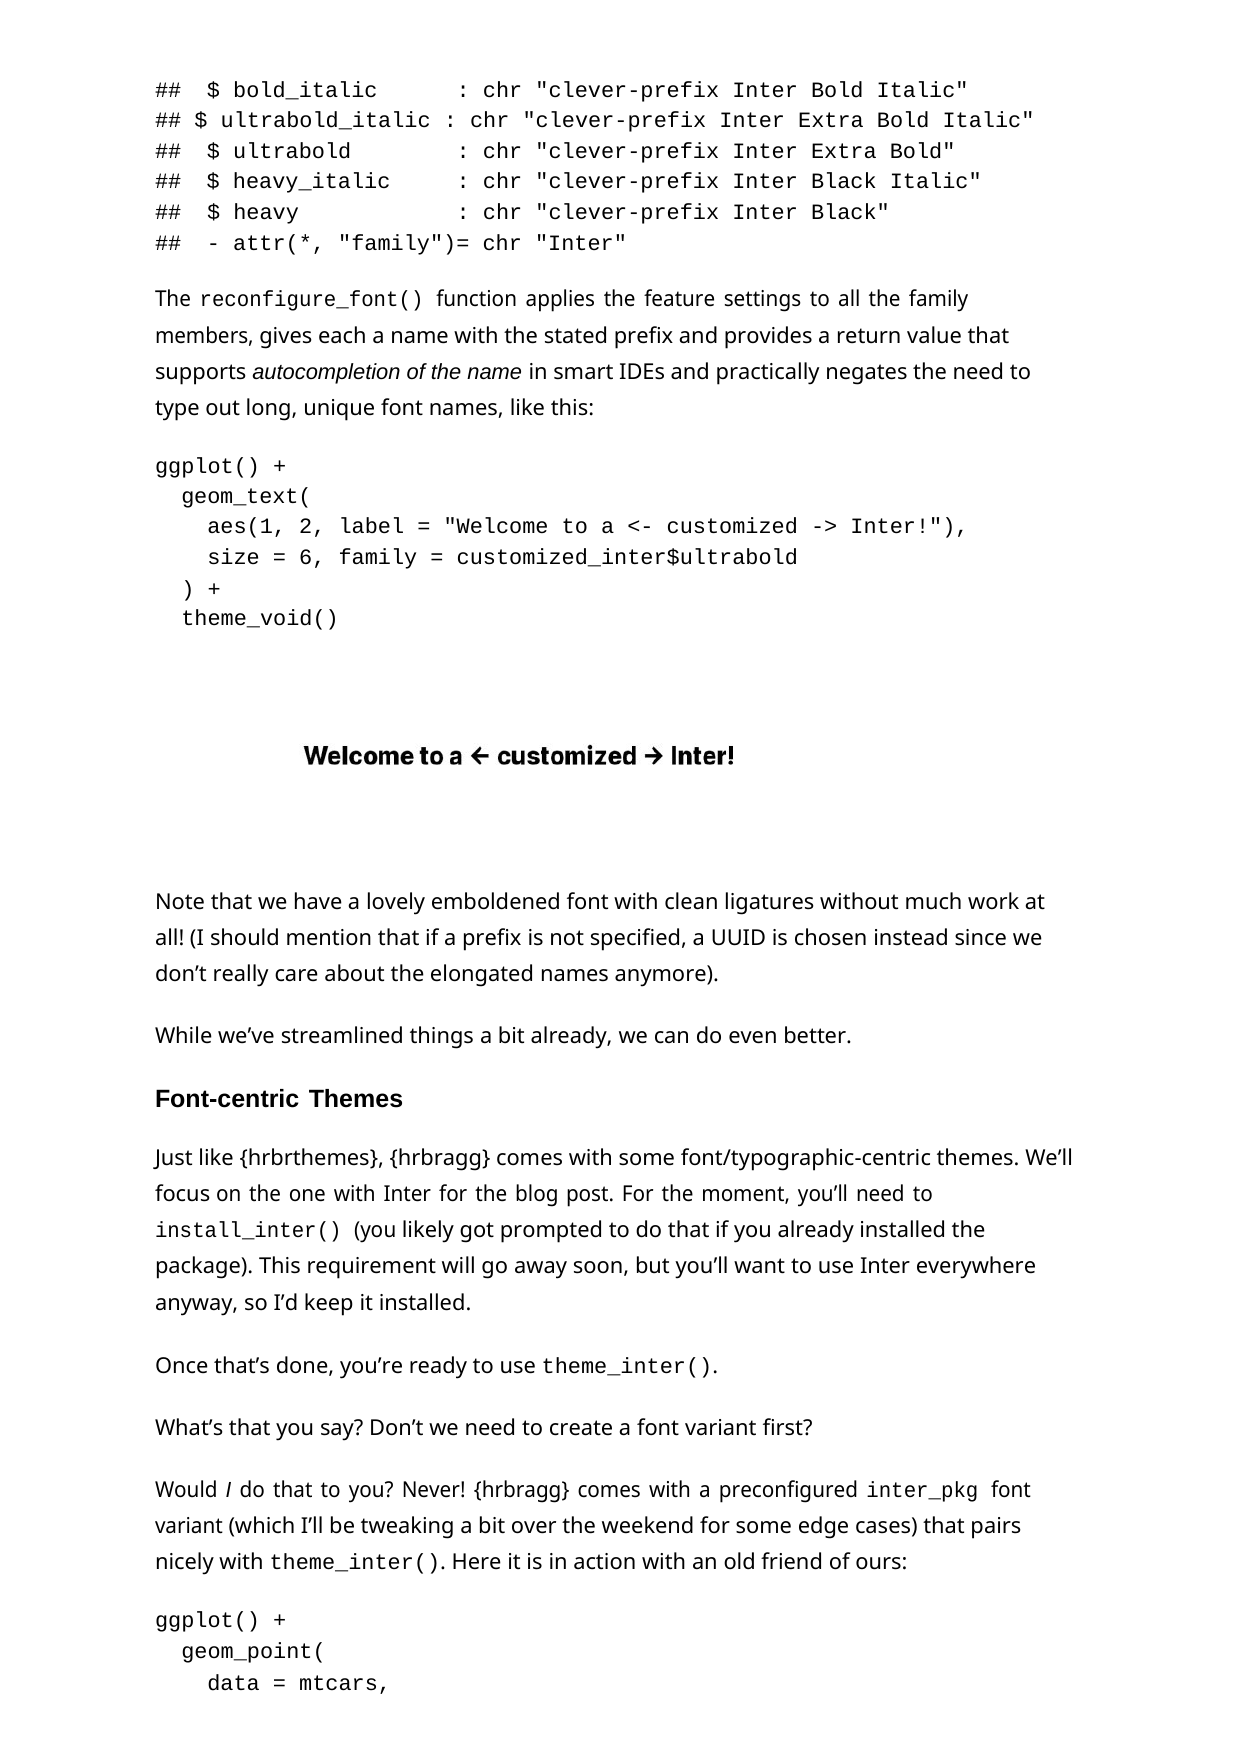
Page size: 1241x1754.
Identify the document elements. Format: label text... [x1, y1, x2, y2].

text ggplot() + geom_text( [155, 455, 313, 510]
text What’s that you say? Don’t we need to create a font variant first? [155, 1412, 1098, 1442]
text theme_void() [181, 607, 1098, 632]
text ggplot() + geom_point( [155, 1609, 327, 1665]
text Just like {hrbrthemes}, {hrbragg} comes with some font/typographic-centric themes. We’ll focus on the one with Inter for the blog post. For the moment, you’ll need to install_inter() (you likely got prompted to do that if you already installed the package). This requirement will go away soon, but you’ll want to use Inter everywhere anyway, so I’d keep it installed. [155, 1142, 1081, 1316]
text aes(1, 2, label = "Welcome to a <- customized -> Inter!"), size = 6, family = customized_inter$ultrabold [207, 516, 970, 571]
text ## $ bold_italic : chr "clever-prefix Inter Bold Italic" [155, 79, 1098, 104]
text ## $ ultrabold_italic : chr "clever-prefix Inter Extra Bold Italic" ## $ ultrabold : chr "clever-prefix Inter Extra Bold" [155, 109, 1042, 165]
text ## $ heavy_italic : chr "clever-prefix Inter Black Italic" ## $ heavy : chr "clever-prefix Inter Black" [155, 170, 982, 226]
text data = mtcars, [207, 1670, 1098, 1695]
text ) + [181, 576, 1098, 601]
text ## - attr(*, "family")= chr "Inter" [155, 231, 1098, 256]
text Once that’s done, you’re ready to use theme_inter(). [155, 1349, 1098, 1379]
picture [298, 743, 735, 765]
subtitle Font-centric Themes [155, 1084, 1098, 1113]
text While we’ve streamlined things a bit already, we can do even better. [155, 1020, 1098, 1049]
text Would I do that to you? Never! {hrbragg} comes with a preconfigured inter_pkg font variant (which I’ll be tweaking a bit over the weekend for some edge cases) that pairs nicely with theme_inter(). Here it is in action with an old friend of ours: [155, 1474, 1066, 1576]
text Note that we have a lovely emboldened font with clean ligatures without much work at all! (I should mention that if a prefix is not specified, a UUID is chosen instead since we don’t really care about the elongated names anymore). [155, 886, 1066, 988]
text The reconfigure_font() function applies the feature settings to all the family members, gives each a name with the stated prefix and provides a return value that supports autocompletion of the name in smart IDEs and practically negates the need to type out long, unique font names, like this: [155, 283, 1047, 421]
